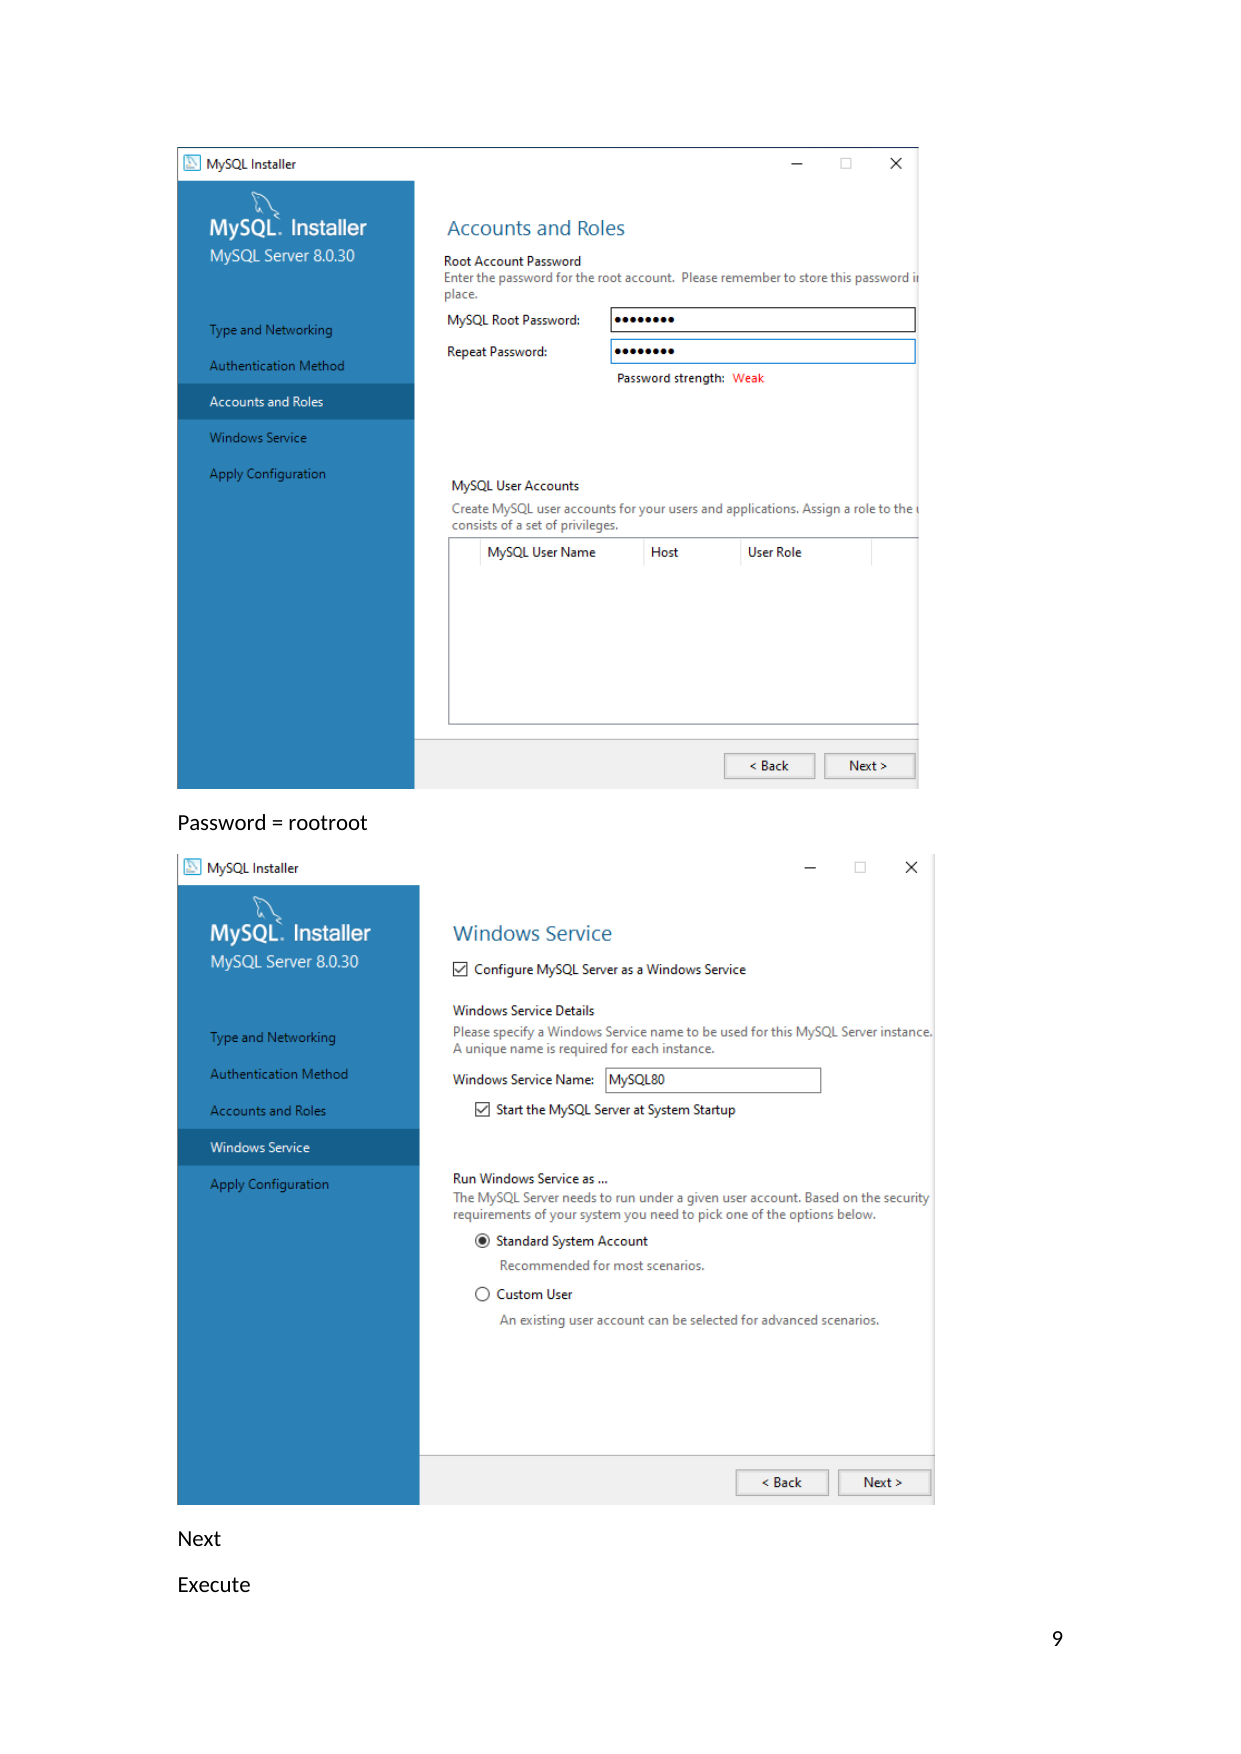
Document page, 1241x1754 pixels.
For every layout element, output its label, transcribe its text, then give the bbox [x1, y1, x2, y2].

picture [177, 147, 919, 789]
text Execute [177, 1571, 1063, 1599]
picture [177, 854, 935, 1505]
text Next [177, 1524, 1063, 1552]
text Password = rootroot [177, 808, 1063, 836]
